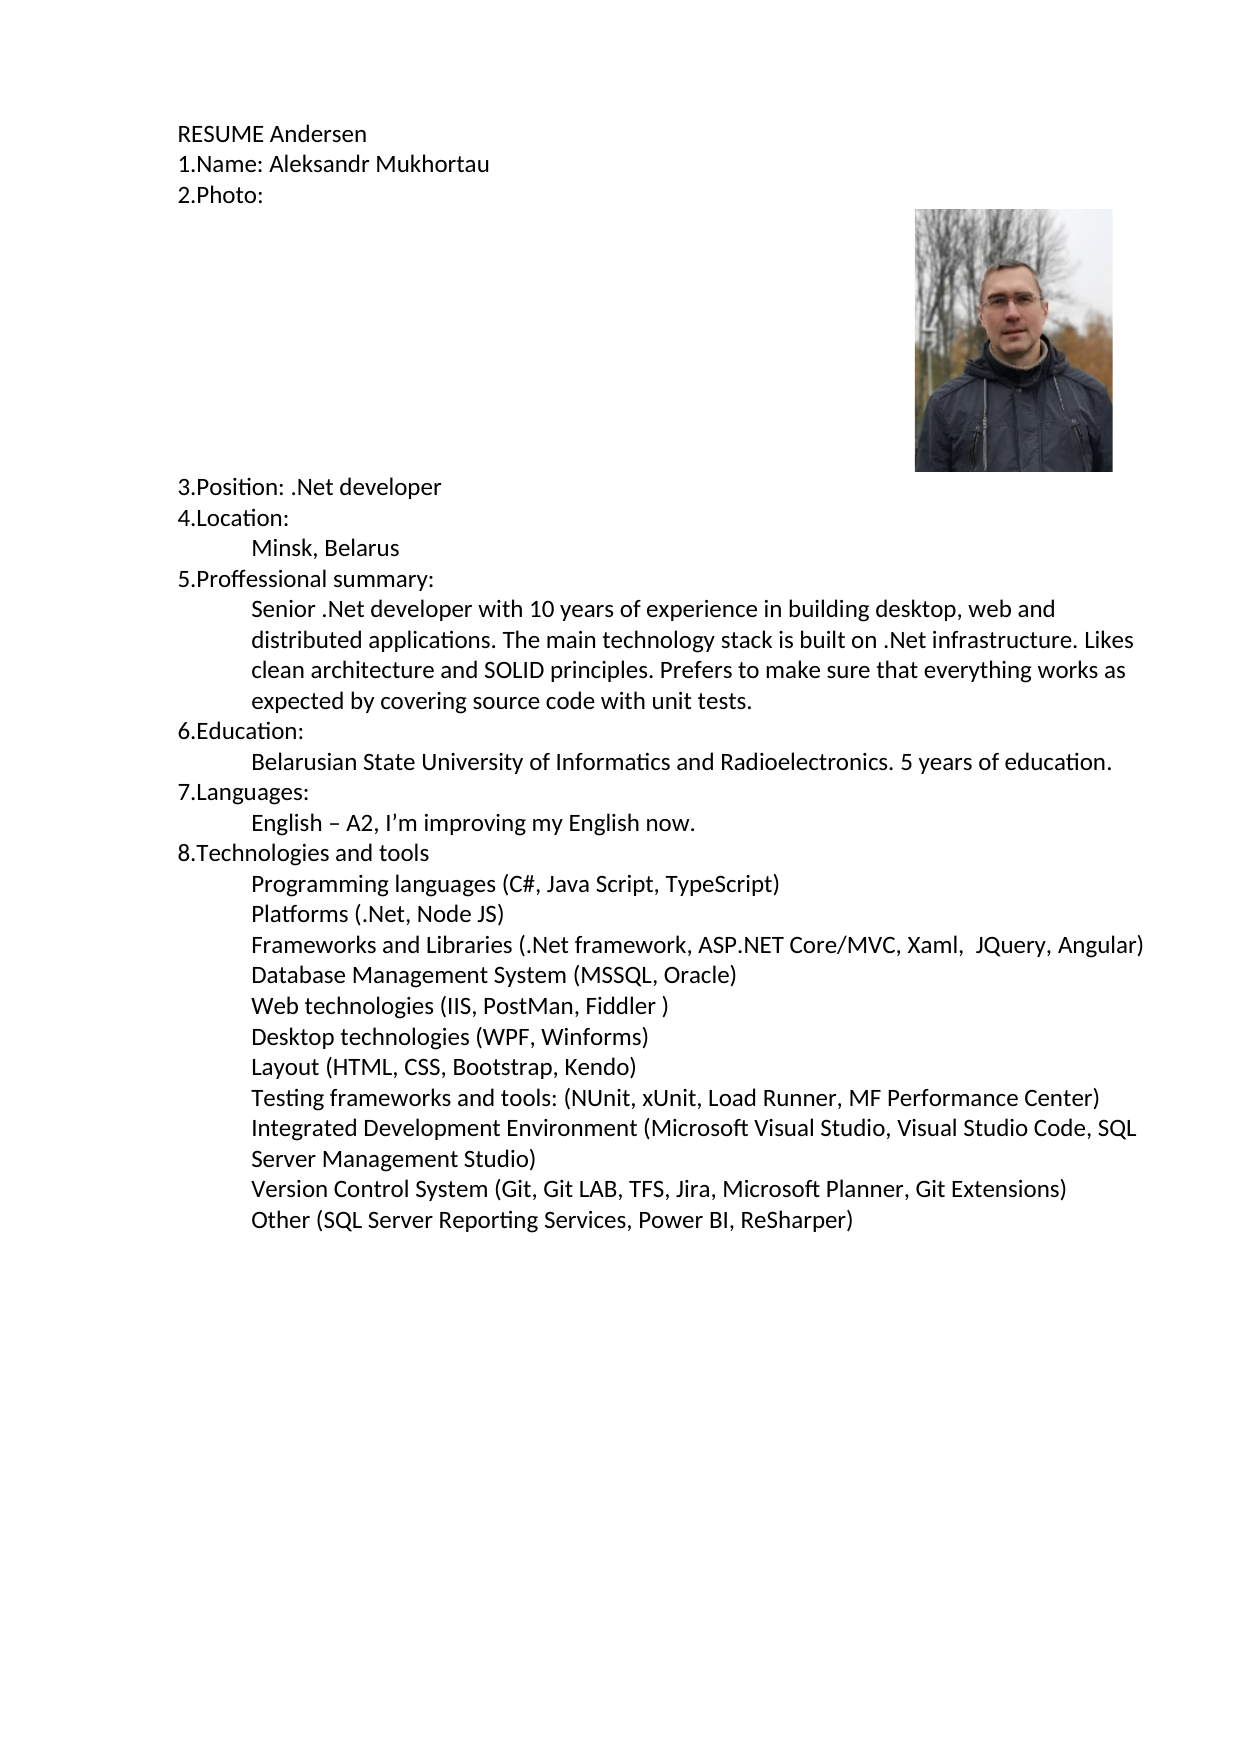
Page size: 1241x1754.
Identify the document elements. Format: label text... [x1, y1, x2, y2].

text Minsk, Belarus [251, 532, 1152, 563]
text 7.Languages: [177, 776, 1152, 807]
picture [914, 209, 1113, 472]
text 3.Position: .Net developer [177, 471, 1152, 502]
text Belarusian State University of Informatics and Radioelectronics. 5 years of education. [251, 746, 1152, 776]
text Testing frameworks and tools: (NUnit, xUnit, Load Runner, MF Performance Center) [251, 1082, 1152, 1112]
text Database Management System (MSSQL, Oracle) [251, 959, 1152, 990]
text Version Control System (Git, Git LAB, TFS, Jira, Microsoft Planner, Git Extensions) [251, 1173, 1152, 1204]
text Desktop technologies (WPF, Winforms) [251, 1021, 1152, 1051]
text RESUME Andersen [177, 118, 1152, 149]
text 5.Proffessional summary: [177, 563, 1152, 593]
text Layout (HTML, CSS, Bootstrap, Kendo) [251, 1051, 1152, 1082]
text Other (SQL Server Reporting Services, Power BI, ReSharper) [251, 1204, 1152, 1234]
text Integrated Development Environment (Microsoft Visual Studio, Visual Studio Code, SQL Server Management Studio) [251, 1112, 1152, 1173]
text Web technologies (IIS, PostMan, Fiddler ) [251, 990, 1152, 1021]
text Programming languages (C#, Java Script, TypeScript) [251, 868, 1152, 898]
text 8.Technologies and tools [177, 837, 1152, 868]
text 2.Photo: [177, 179, 1152, 210]
text English – A2, I’m improving my English now. [251, 807, 1152, 837]
text Platforms (.Net, Node JS) [251, 898, 1152, 929]
text 6.Education: [177, 715, 1152, 746]
text Frameworks and Libraries (.Net framework, ASP.NET Core/MVC, Xaml, JQuery, Angular) [251, 929, 1152, 959]
text Senior .Net developer with 10 years of experience in building desktop, web and distributed applications. The main technology stack is built on .Net infrastructure. Likes clean architecture and SOLID principles. Prefers to make sure that everything works as expected by covering source code with unit tests. [251, 593, 1152, 715]
text 4.Location: [177, 502, 1152, 532]
text 1.Name: Aleksandr Mukhortau [177, 149, 1152, 179]
